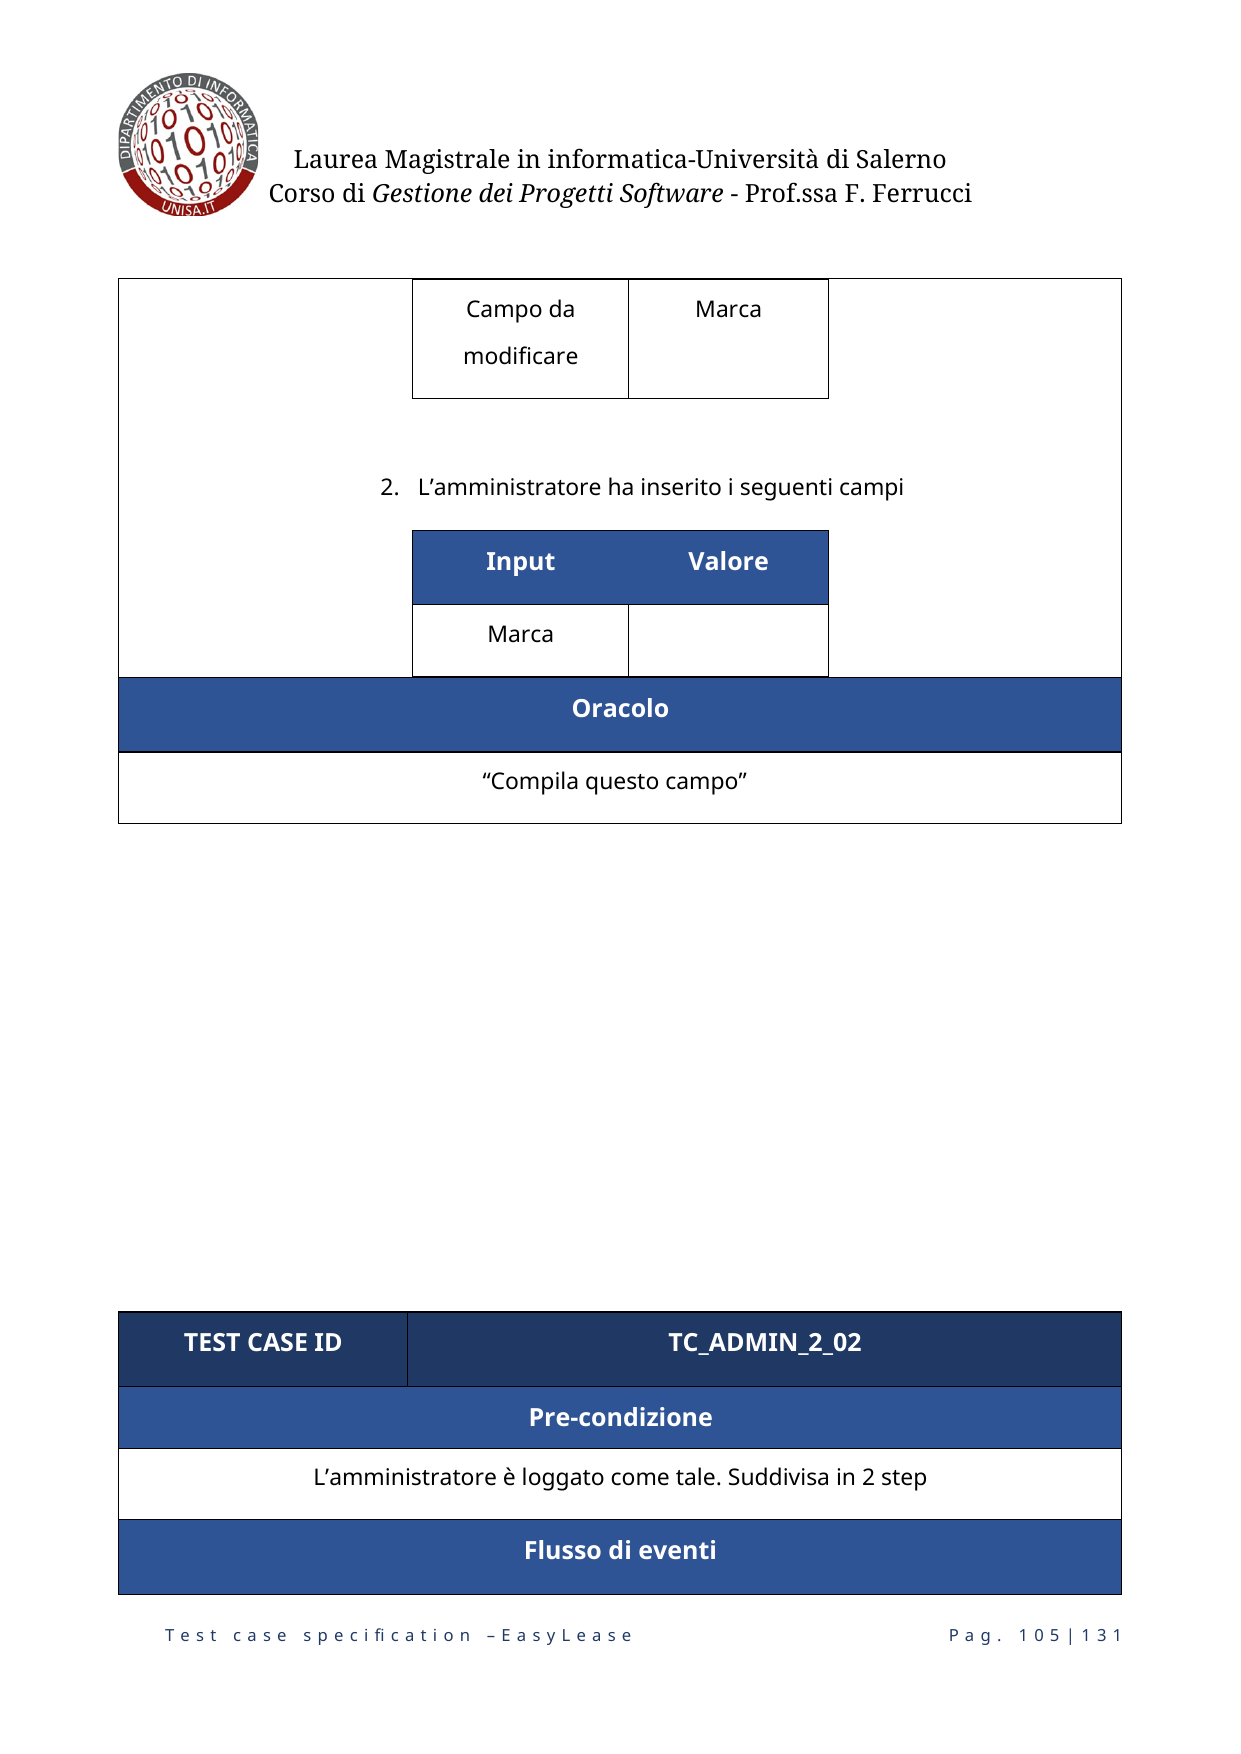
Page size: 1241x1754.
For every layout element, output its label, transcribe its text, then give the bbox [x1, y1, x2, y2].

table_cell L’amministratore sceglie il campo da modificare L’amministratore ha inserito i seguenti campi [119, 279, 1121, 677]
table_cell Flusso di eventi [119, 1520, 1121, 1594]
picture [117, 73, 258, 215]
table_cell “Compila questo campo” [119, 753, 1121, 823]
table_cell Oracolo [119, 678, 1121, 751]
table_cell L’amministratore è loggato come tale. Suddivisa in 2 step [119, 1449, 1121, 1519]
table_header TEST CASE ID [119, 1313, 407, 1386]
table_cell Pre-condizione [119, 1387, 1121, 1448]
table_header TC_ADMIN_2_02 [408, 1313, 1121, 1386]
